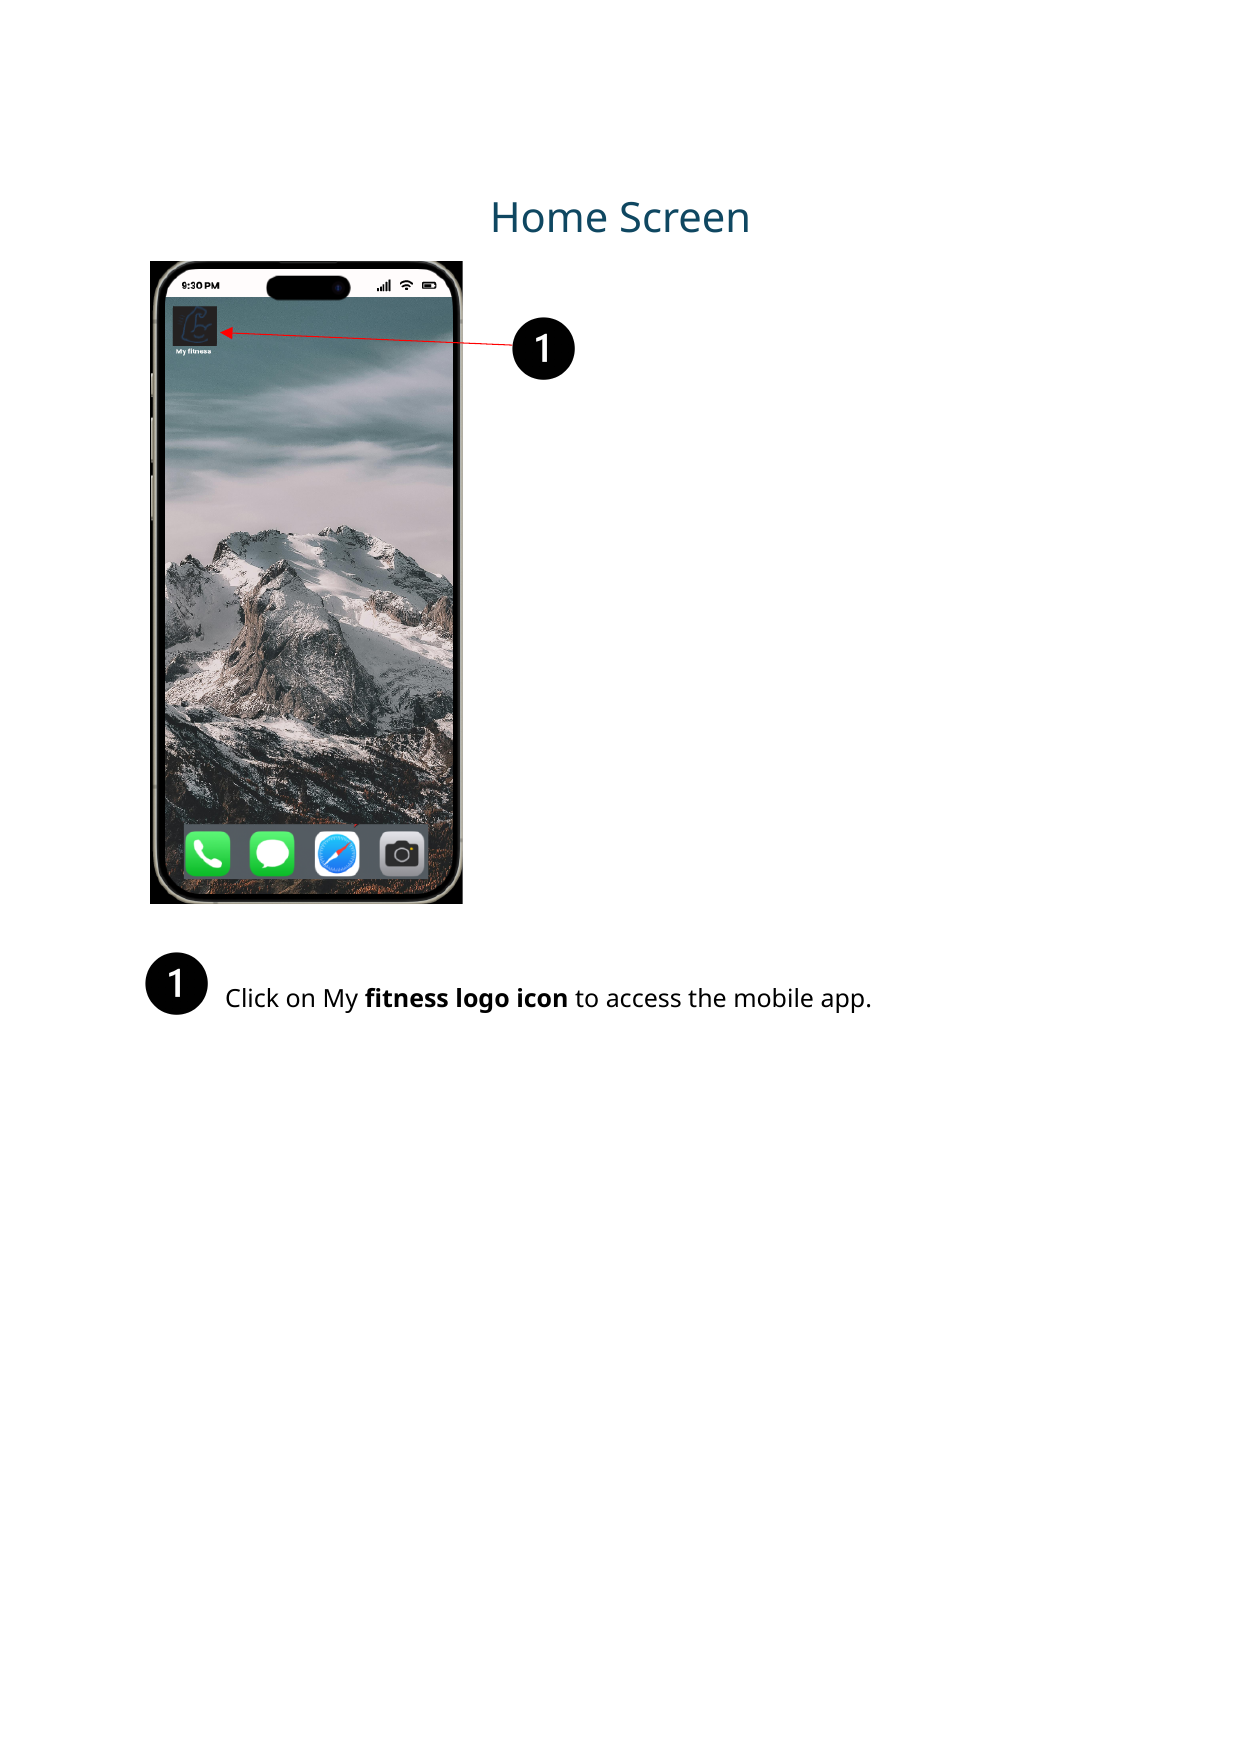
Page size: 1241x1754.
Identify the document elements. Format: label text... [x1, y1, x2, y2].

picture [150, 261, 463, 904]
list Click on My fitness logo icon to access the mobile app. [225, 981, 1090, 1015]
picture [504, 309, 583, 388]
picture [137, 944, 216, 1023]
subtitle Home Screen [150, 187, 1090, 244]
